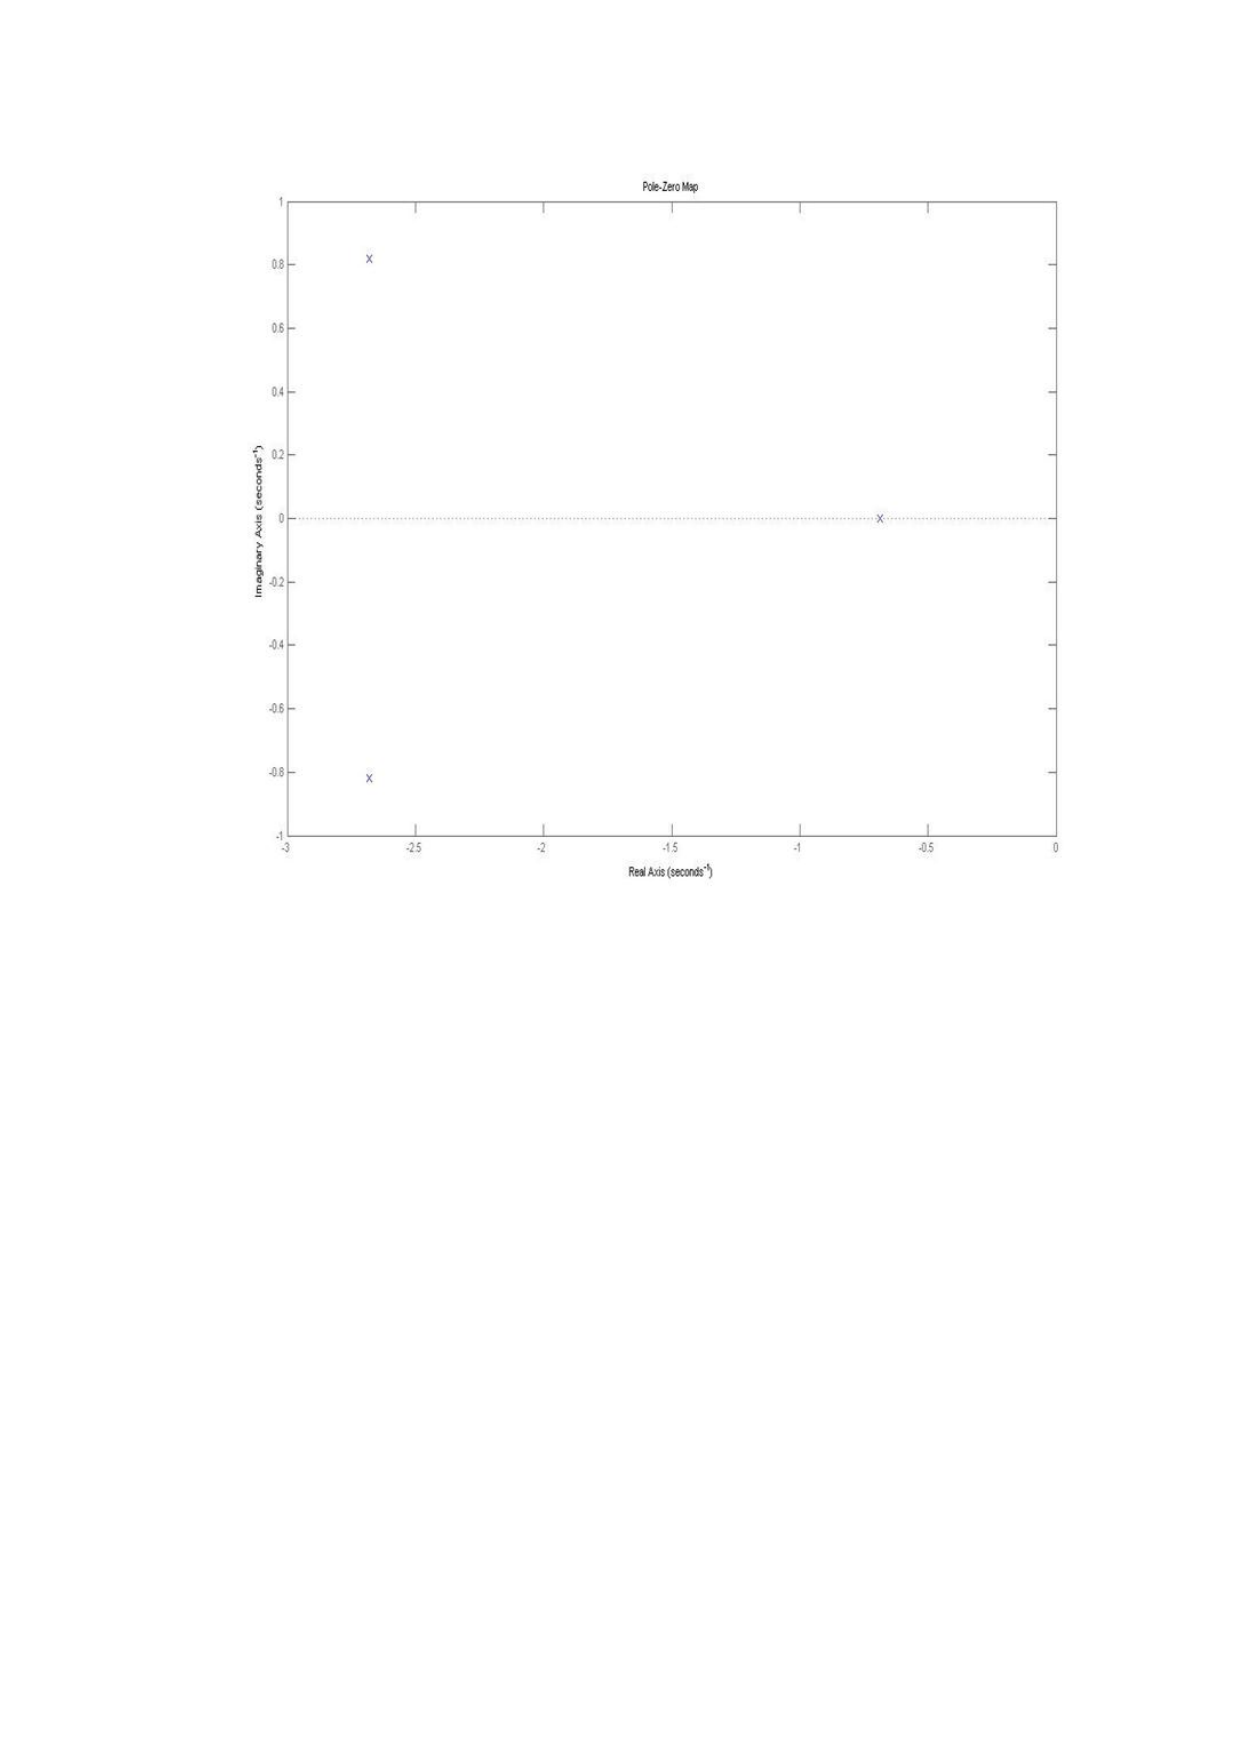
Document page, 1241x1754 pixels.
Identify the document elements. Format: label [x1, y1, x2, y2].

picture [147, 118, 1152, 925]
